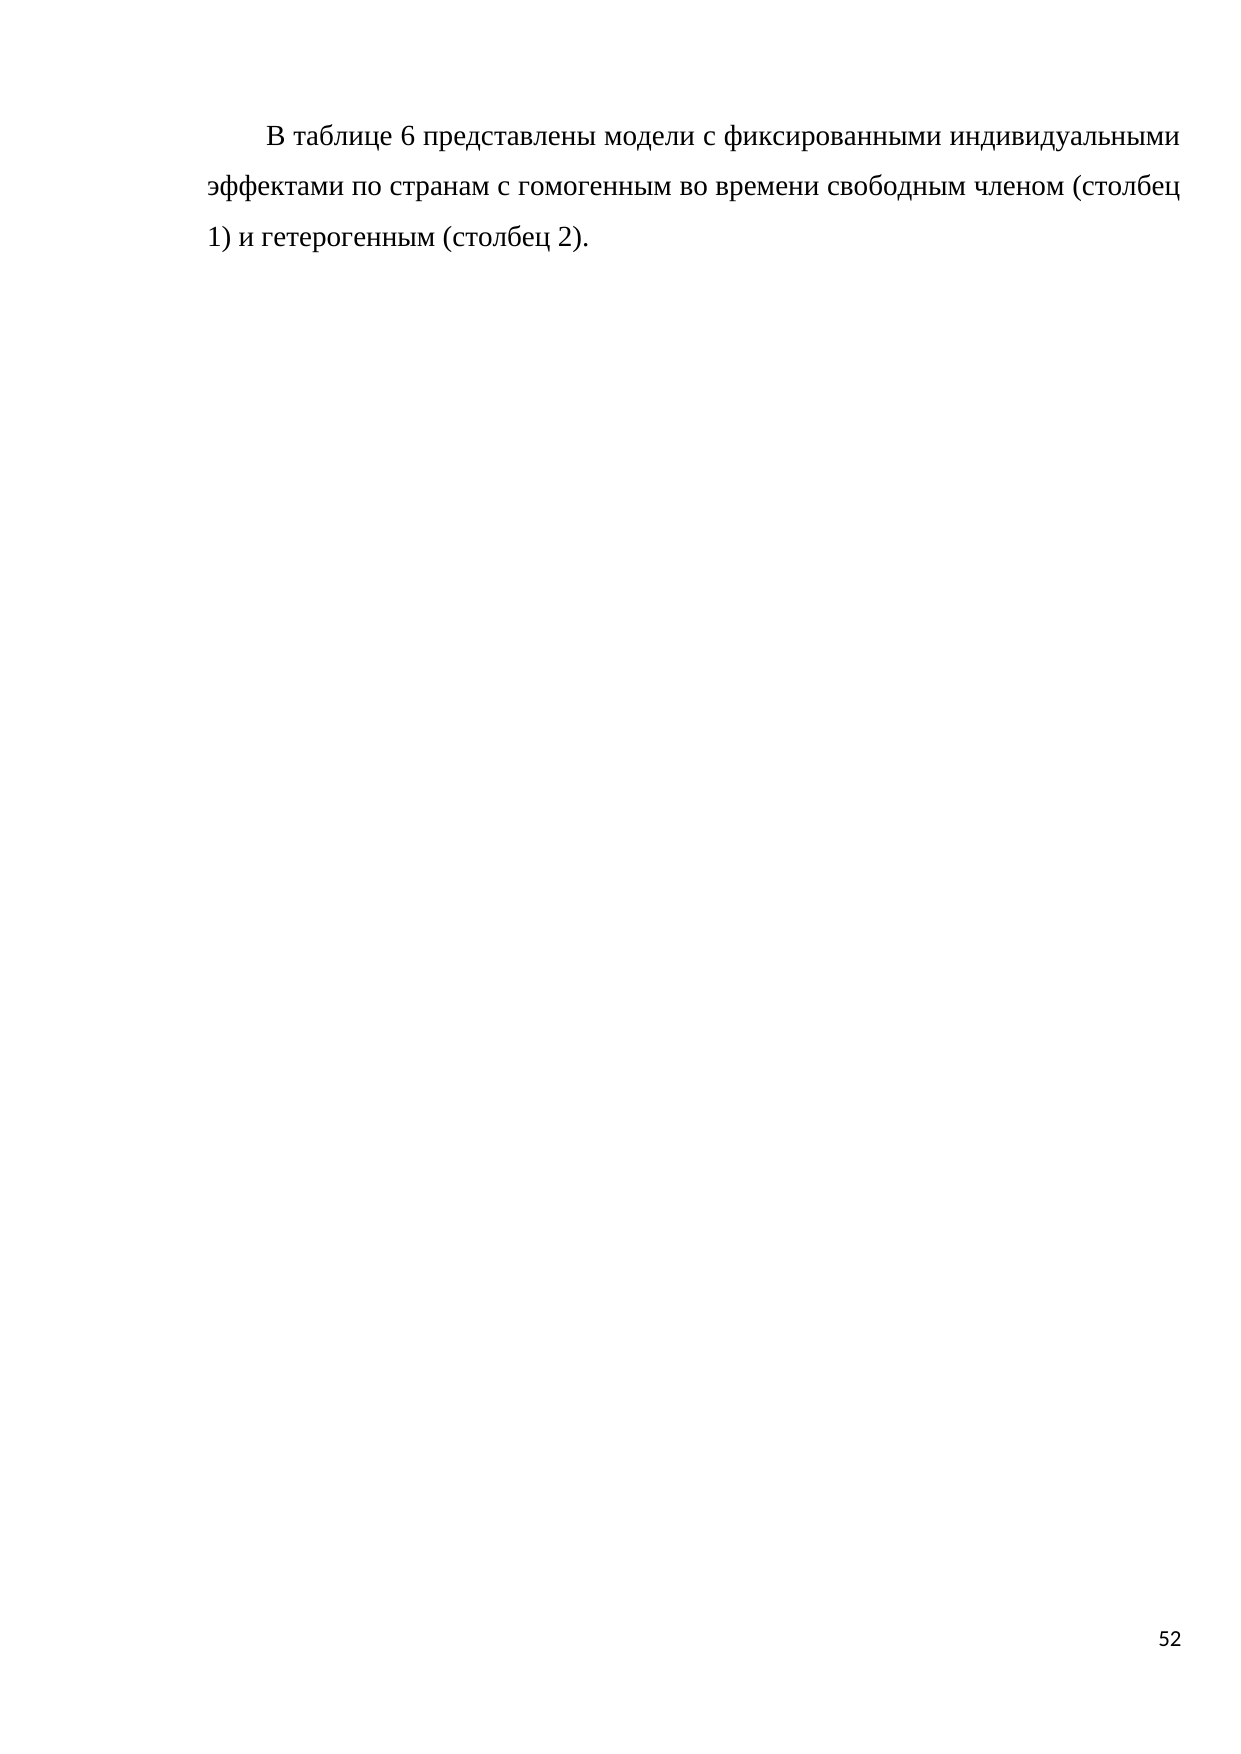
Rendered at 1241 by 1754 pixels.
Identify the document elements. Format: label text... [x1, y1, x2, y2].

text В таблице 6 представлены модели с фиксированными индивидуальными эффектами по странам с гомогенным во времени свободным членом (столбец 1) и гетерогенным (столбец 2). [207, 118, 1181, 252]
